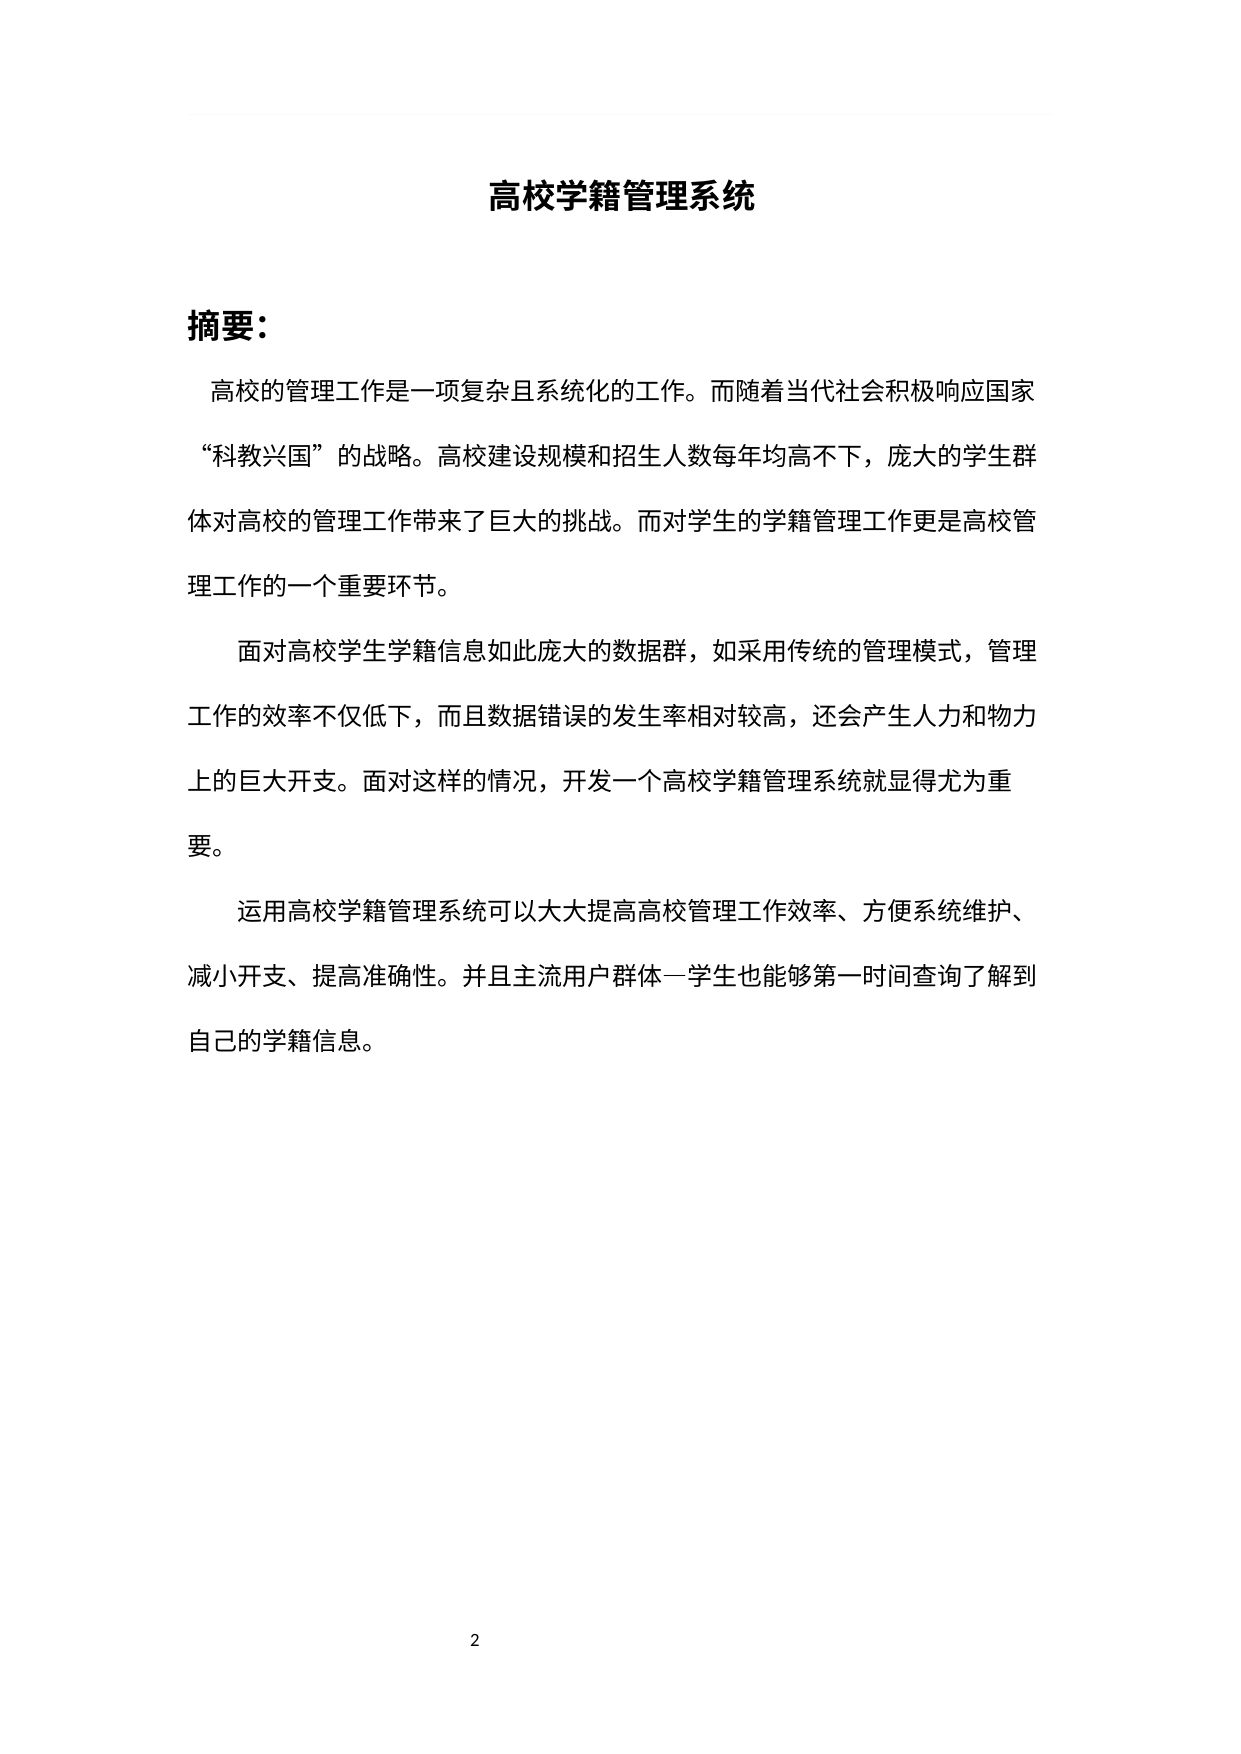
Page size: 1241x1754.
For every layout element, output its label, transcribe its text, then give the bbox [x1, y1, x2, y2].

text 高校学籍管理系统 [187, 162, 1053, 227]
text 高校的管理工作是一项复杂且系统化的工作。而随着当代社会积极响应国家“科教兴国”的战略。高校建设规模和招生人数每年均高不下，庞大的学生群体对高校的管理工作带来了巨大的挑战。而对学生的学籍管理工作更是高校管理工作的一个重要环节。 [187, 357, 1053, 617]
text 面对高校学生学籍信息如此庞大的数据群，如采用传统的管理模式，管理工作的效率不仅低下，而且数据错误的发生率相对较高，还会产生人力和物力上的巨大开支。面对这样的情况，开发一个高校学籍管理系统就显得尤为重要。 [187, 617, 1053, 877]
text 摘要： [187, 292, 1053, 357]
text 运用高校学籍管理系统可以大大提高高校管理工作效率、方便系统维护、减小开支、提高准确性。并且主流用户群体—学生也能够第一时间查询了解到自己的学籍信息。 [187, 877, 1053, 1072]
